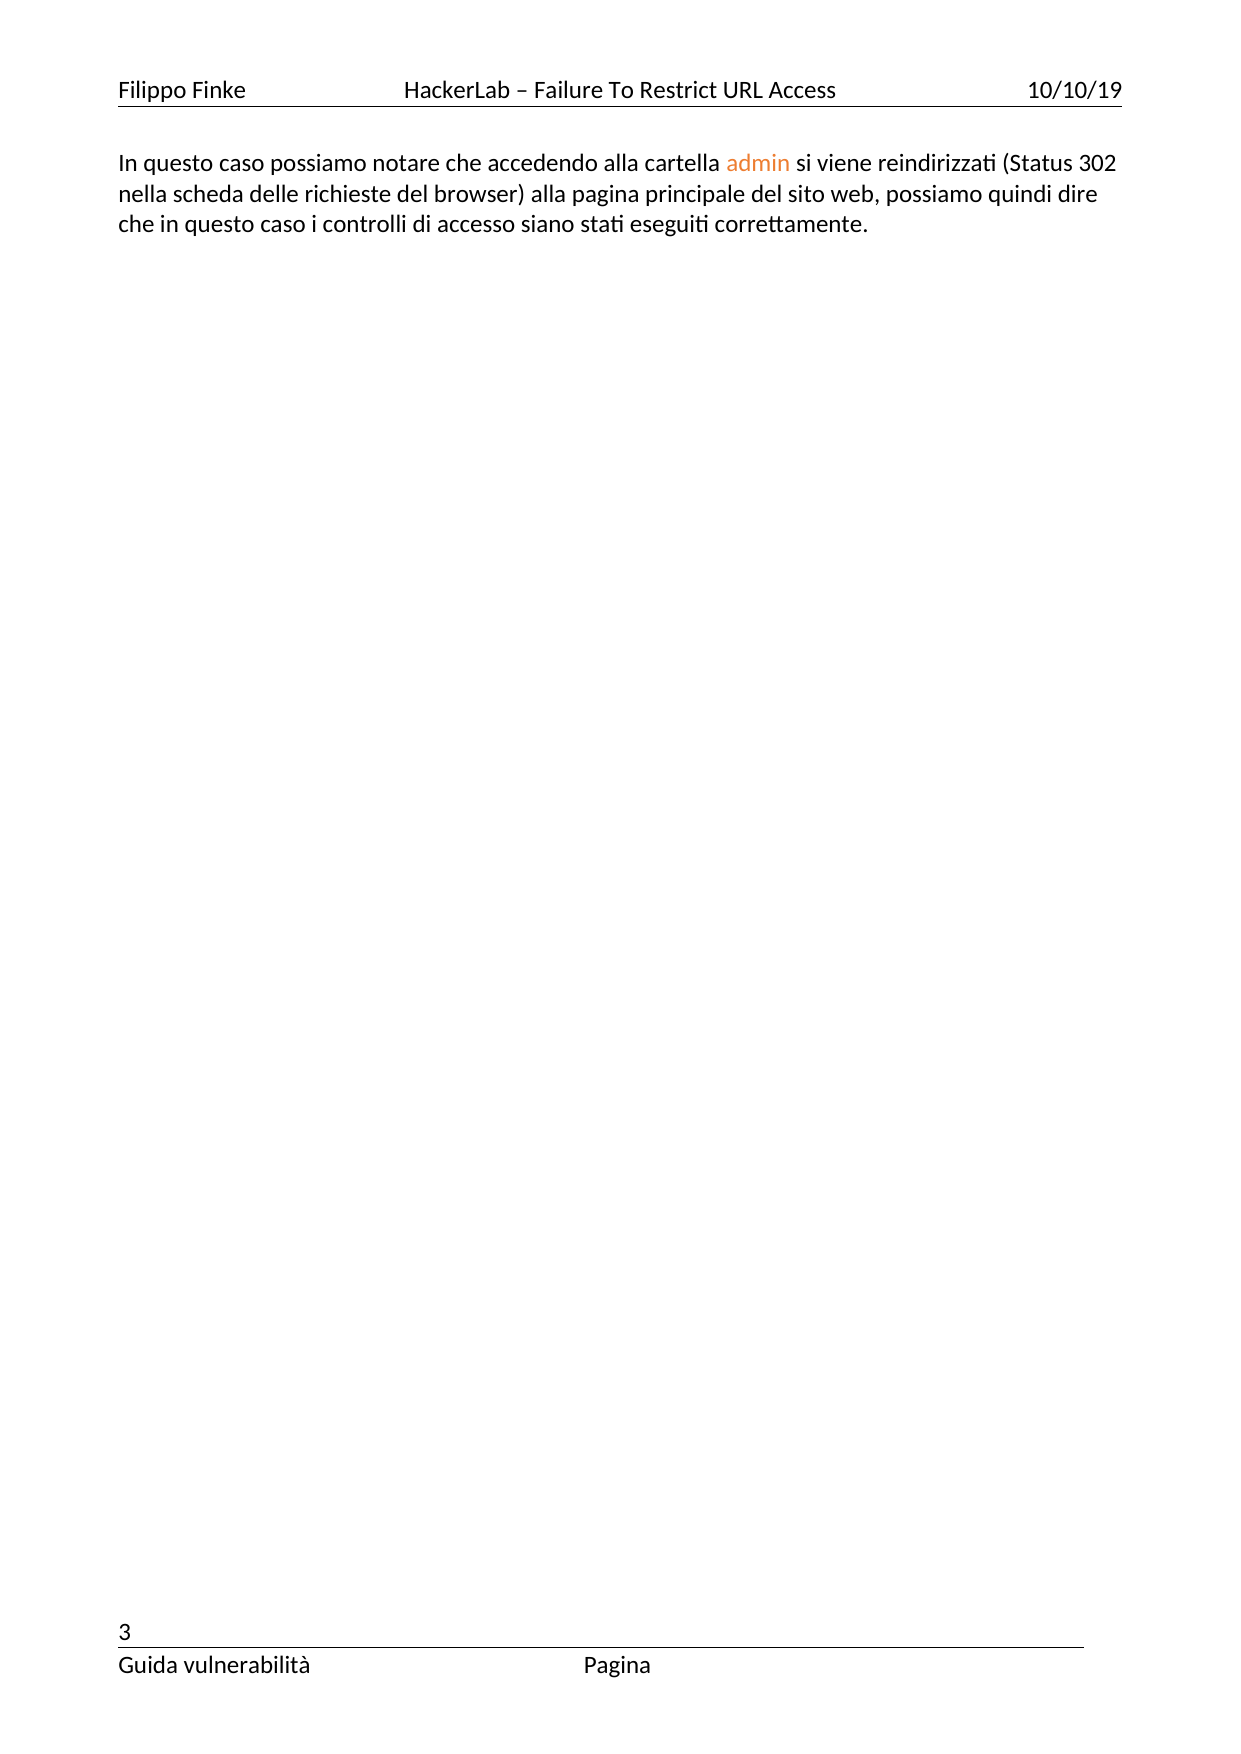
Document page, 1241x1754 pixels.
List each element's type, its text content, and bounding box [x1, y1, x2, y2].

text In questo caso possiamo notare che accedendo alla cartella admin si viene reindirizzati (Status 302 nella scheda delle richieste del browser) alla pagina principale del sito web, possiamo quindi dire che in questo caso i controlli di accesso siano stati eseguiti correttamente. [118, 148, 1122, 239]
